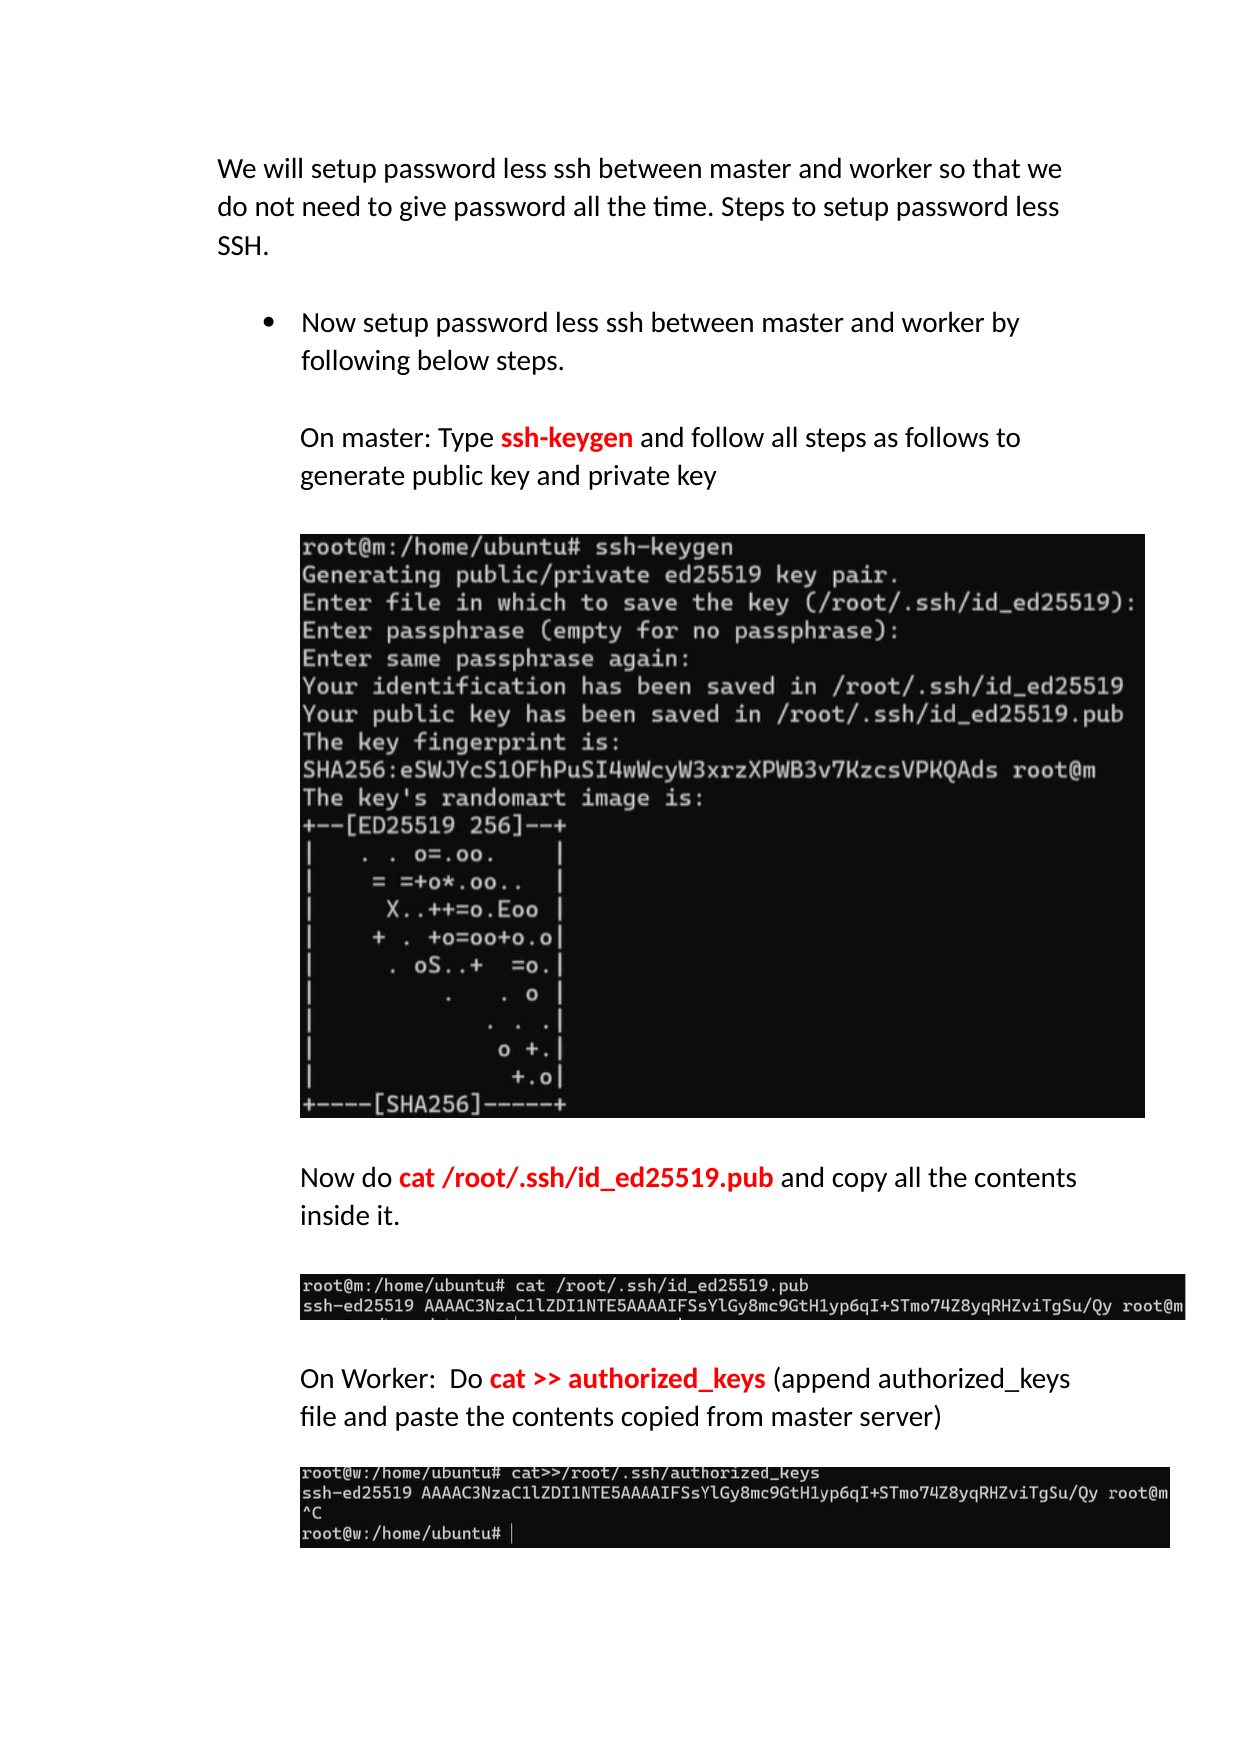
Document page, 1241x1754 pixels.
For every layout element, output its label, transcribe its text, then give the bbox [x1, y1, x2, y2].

list We will setup password less ssh between master and worker so that we do not need to give password all the time. Steps to setup password less SSH. [217, 150, 1090, 262]
list Now setup password less ssh between master and worker by following below steps. [264, 304, 1090, 378]
picture [300, 1274, 1186, 1320]
picture [300, 1467, 1170, 1548]
list On master: Type ssh-keygen and follow all steps as follows to generate public key and private key [300, 419, 1090, 493]
list On Worker: Do cat >> authorized_keys (append authorized_keys file and paste the contents copied from master server) [300, 1360, 1090, 1434]
picture [300, 534, 1145, 1118]
list Now do cat /root/.ssh/id_ed25519.pub and copy all the contents inside it. [300, 1159, 1090, 1233]
